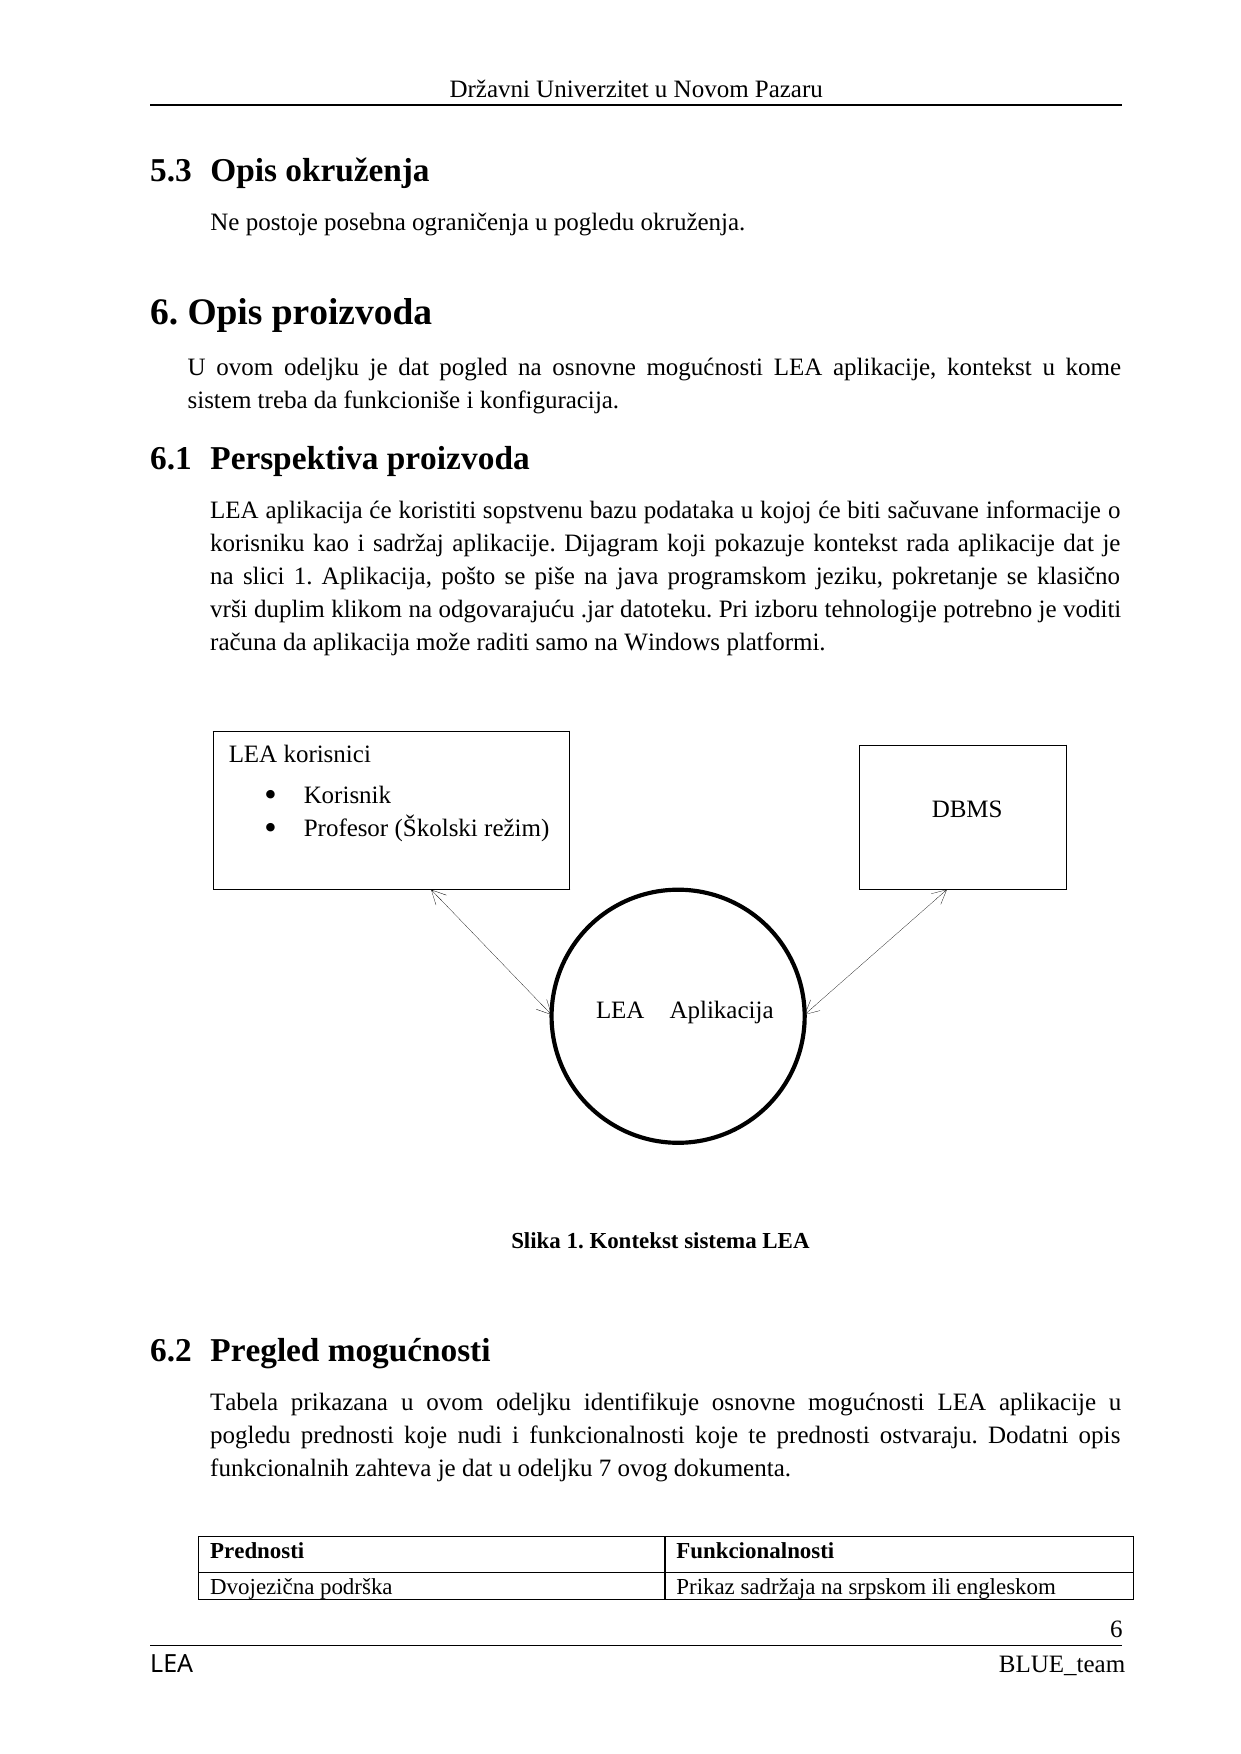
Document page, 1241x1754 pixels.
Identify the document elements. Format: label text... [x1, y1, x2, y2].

subtitle Pregled mogućnosti [150, 1331, 1122, 1369]
text LEA aplikacija će koristiti sopstvenu bazu podataka u kojoj će biti sačuvane informacije o korisniku kao i sadržaj aplikacije. Dijagram koji pokazuje kontekst rada aplikacije dat je na slici 1. Aplikacija, pošto se piše na java programskom jeziku, pokretanje se klasično vrši duplim klikom na odgovarajuću .jar datoteku. Pri izboru tehnologije potrebno je voditi računa da aplikacija može raditi samo na Windows platformi. [210, 495, 1122, 656]
subtitle Opis okruženja [150, 150, 1122, 188]
table_cell Dvojezična podrška [199, 1573, 664, 1599]
text U ovom odeljku je dat pogled na osnovne mogućnosti LEA aplikacije, kontekst u kome sistem treba da funkcioniše i konfiguracija. [187, 352, 1122, 413]
subtitle Opis proizvoda [150, 289, 1122, 333]
subtitle Perspektiva proizvoda [150, 438, 1122, 477]
table_header Funkcionalnosti [666, 1537, 1133, 1572]
table_header Prednosti [199, 1537, 664, 1572]
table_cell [666, 1573, 1133, 1599]
text Tabela prikazana u ovom odeljku identifikuje osnovne mogućnosti LEA aplikacije u pogledu prednosti koje nudi i funkcionalnosti koje te prednosti ostvaraju. Dodatni opis funkcionalnih zahteva je dat u odeljku 7 ovog dokumenta. [210, 1387, 1122, 1482]
text Ne postoje posebna ograničenja u pogledu okruženja. [210, 207, 1122, 235]
